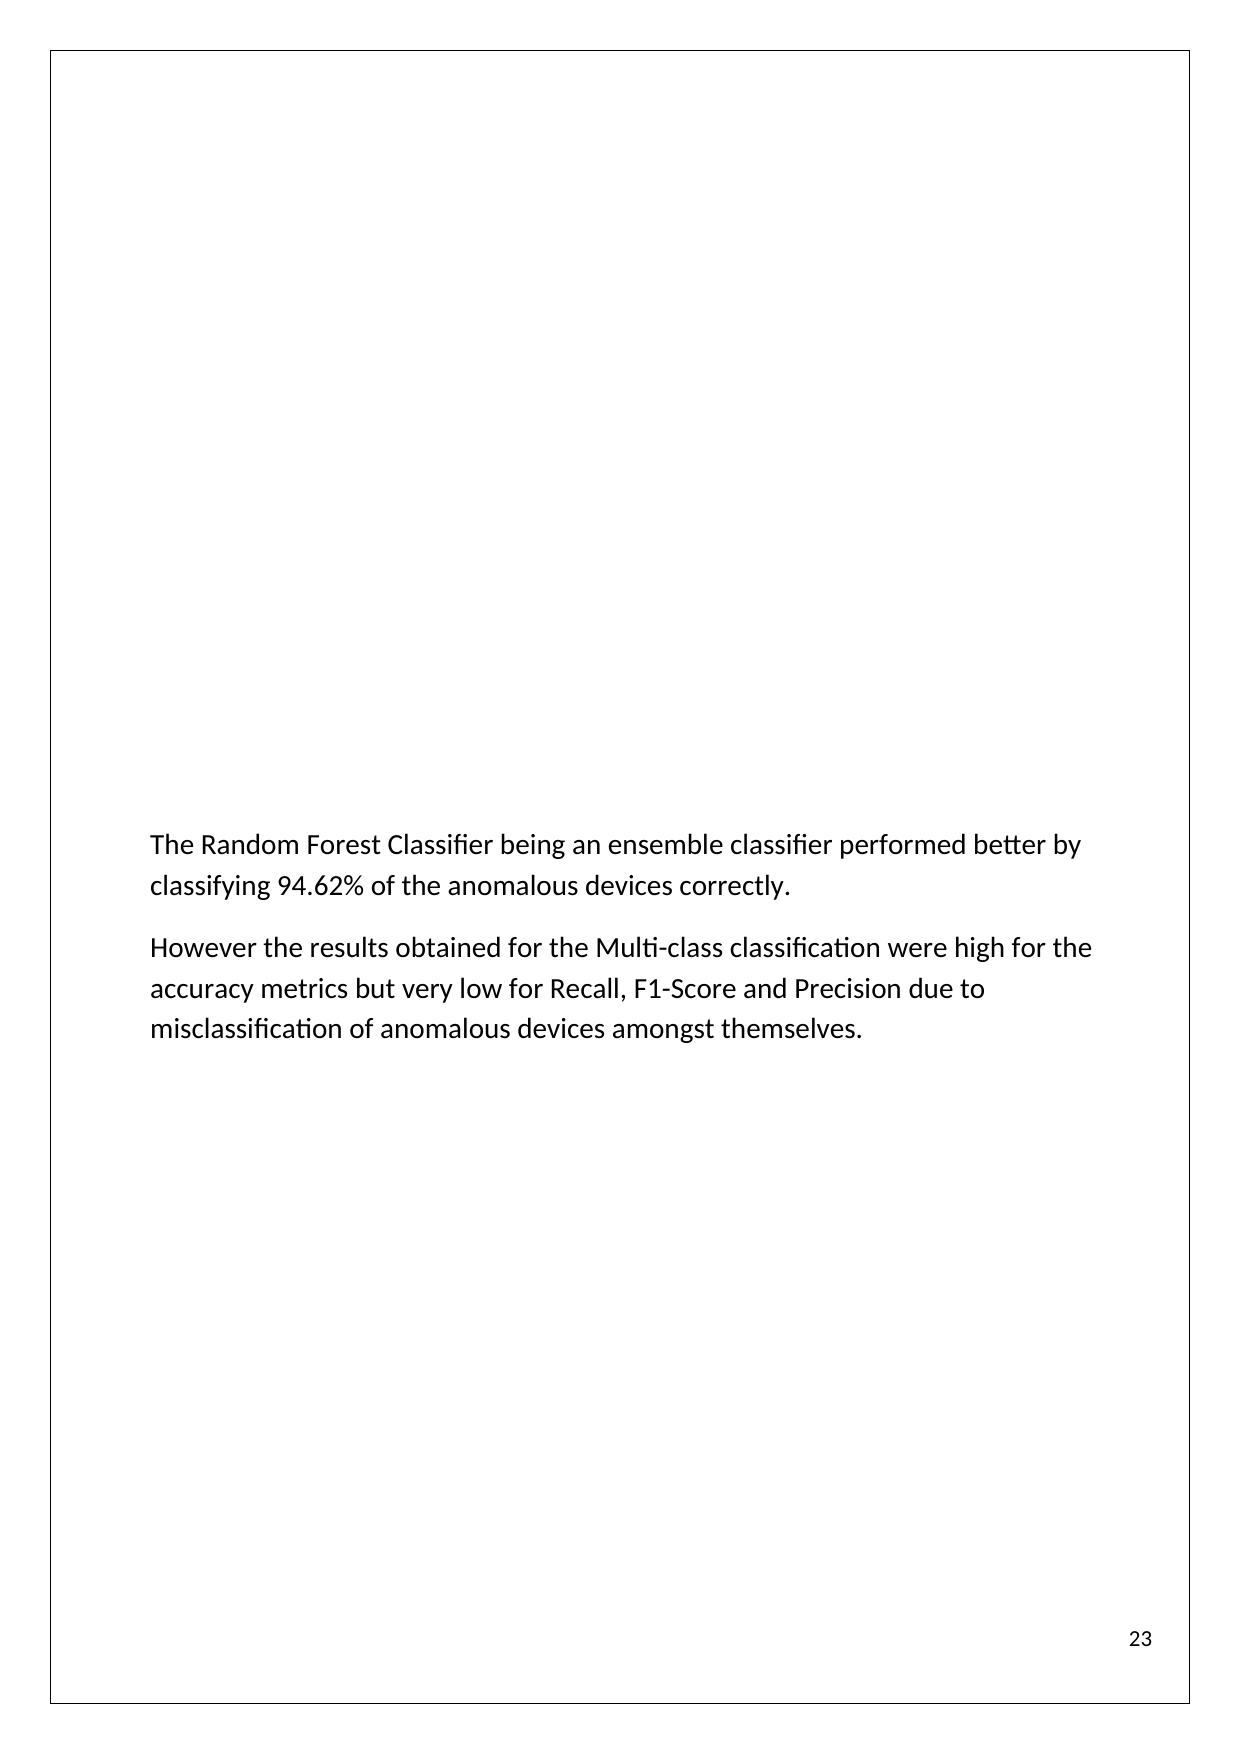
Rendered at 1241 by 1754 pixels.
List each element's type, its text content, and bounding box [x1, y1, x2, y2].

text However the results obtained for the Multi-class classification were high for the accuracy metrics but very low for Recall, F1-Score and Precision due to misclassification of anomalous devices amongst themselves. [150, 929, 1152, 1046]
text The Random Forest Classifier being an ensemble classifier performed better by classifying 94.62% of the anomalous devices correctly. [150, 826, 1152, 903]
